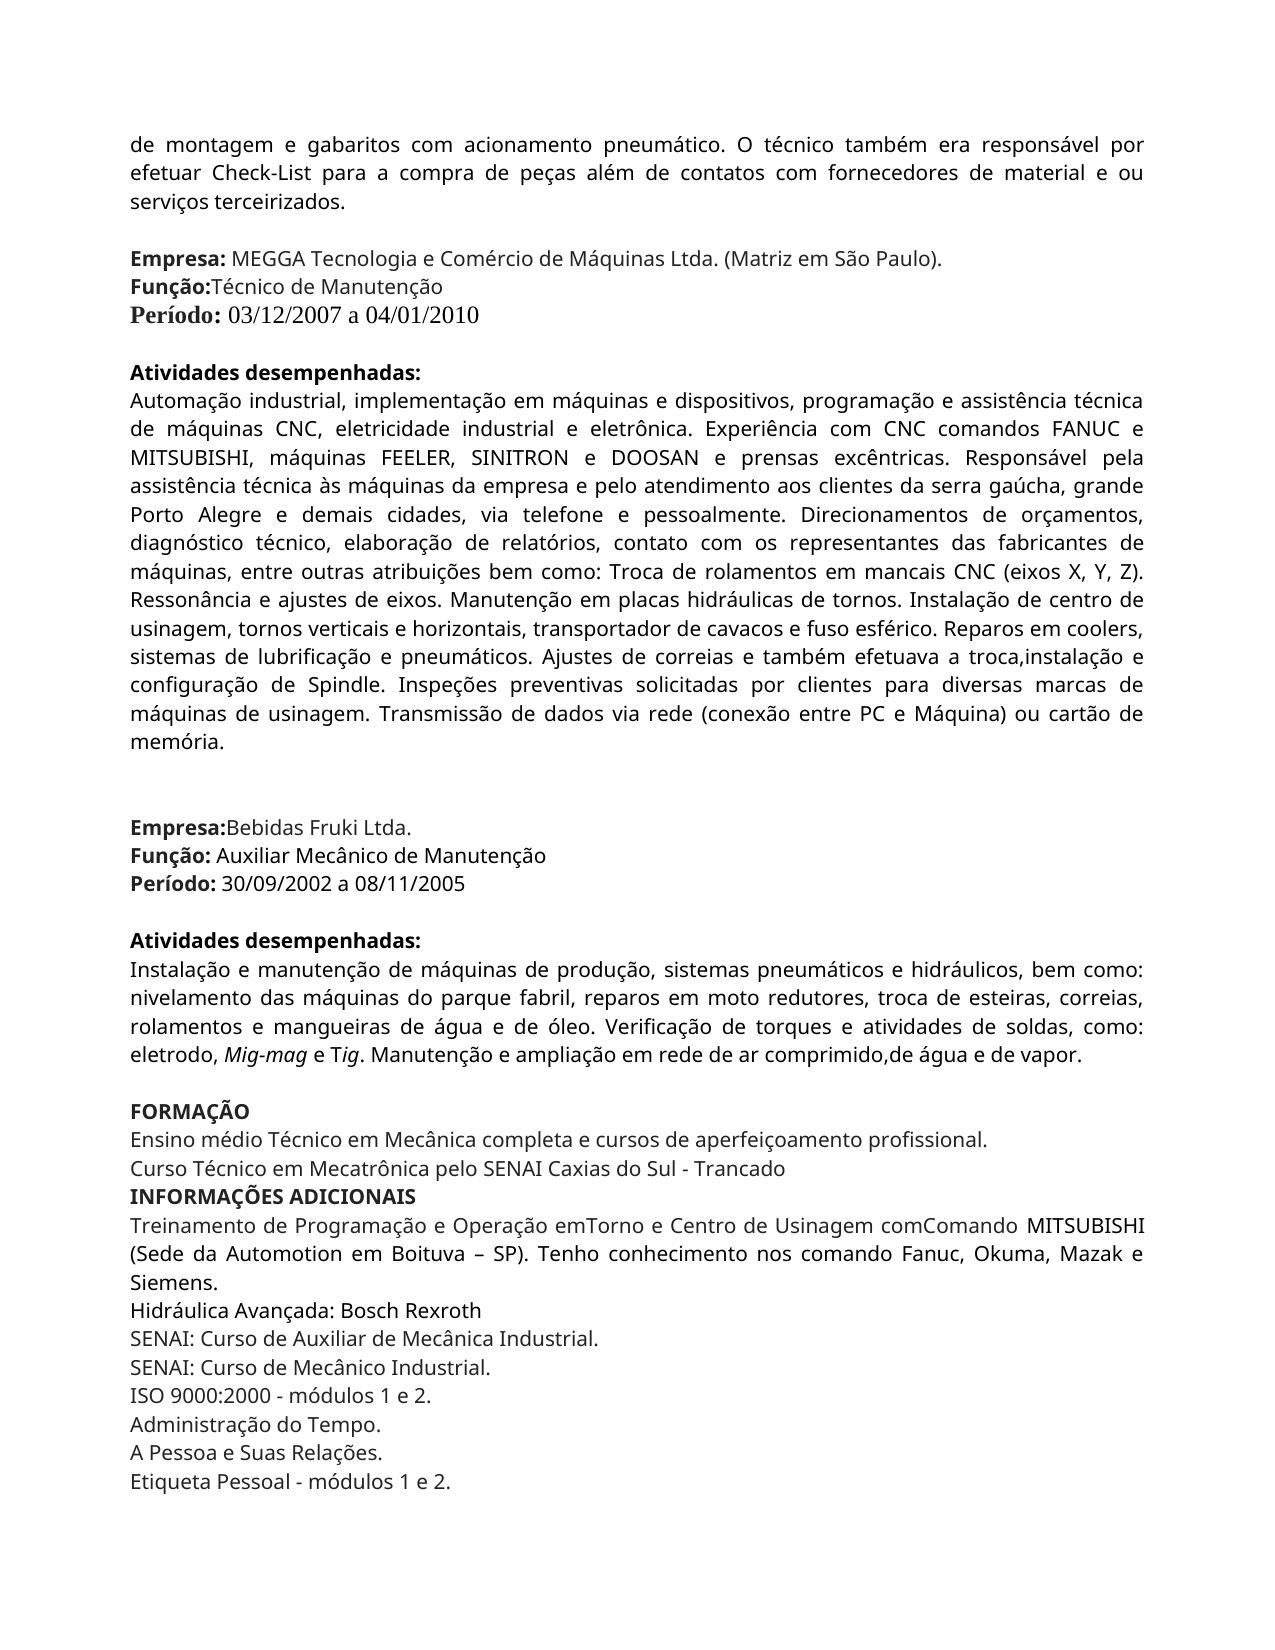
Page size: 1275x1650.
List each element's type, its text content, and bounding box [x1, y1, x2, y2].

text Ensino médio Técnico em Mecânica completa e cursos de aperfeiçoamento profissional. [130, 1126, 1145, 1154]
text Curso Técnico em Mecatrônica pelo SENAI Caxias do Sul - Trancado [130, 1154, 1145, 1182]
text Atividades desempenhadas: [130, 358, 1145, 386]
text FORMAÇÃO [130, 1069, 1145, 1126]
text Hidráulica Avançada: Bosch Rexroth [130, 1296, 1145, 1324]
text Função:Técnico de Manutenção [130, 272, 1145, 301]
text Instalação e manutenção de máquinas de produção, sistemas pneumáticos e hidráulicos, bem como: nivelamento das máquinas do parque fabril, reparos em moto redutores, troca de esteiras, correias, rolamentos e mangueiras de água e de óleo. Verificação de torques e atividades de soldas, como: eletrodo, Mig-mag e Tig. Manutenção e ampliação em rede de ar comprimido,de água e de vapor. [130, 955, 1145, 1069]
text SENAI: Curso de Auxiliar de Mecânica Industrial. [130, 1324, 1145, 1353]
text SENAI: Curso de Mecânico Industrial. [130, 1353, 1145, 1381]
text Período: 03/12/2007 a 04/01/2010 [130, 301, 1145, 329]
text INFORMAÇÕES ADICIONAIS [130, 1182, 1145, 1211]
text Período: 30/09/2002 a 08/11/2005 [130, 869, 1145, 898]
text Atividades desempenhadas: [130, 926, 1145, 955]
text Função: Auxiliar Mecânico de Manutenção [130, 841, 1145, 869]
text A Pessoa e Suas Relações. [130, 1438, 1145, 1467]
text ISO 9000:2000 - módulos 1 e 2. [130, 1381, 1145, 1410]
text Automação industrial, implementação em máquinas e dispositivos, programação e assistência técnica de máquinas CNC, eletricidade industrial e eletrônica. Experiência com CNC comandos FANUC e MITSUBISHI, máquinas FEELER, SINITRON e DOOSAN e prensas excêntricas. Responsável pela assistência técnica às máquinas da empresa e pelo atendimento aos clientes da serra gaúcha, grande Porto Alegre e demais cidades, via telefone e pessoalmente. Direcionamentos de orçamentos, diagnóstico técnico, elaboração de relatórios, contato com os representantes das fabricantes de máquinas, entre outras atribuições bem como: Troca de rolamentos em mancais CNC (eixos X, Y, Z). Ressonância e ajustes de eixos. Manutenção em placas hidráulicas de tornos. Instalação de centro de usinagem, tornos verticais e horizontais, transportador de cavacos e fuso esférico. Reparos em coolers, sistemas de lubrificação e pneumáticos. Ajustes de correias e também efetuava a troca,instalação e configuração de Spindle. Inspeções preventivas solicitadas por clientes para diversas marcas de máquinas de usinagem. Transmissão de dados via rede (conexão entre PC e Máquina) ou cartão de memória. [130, 386, 1145, 756]
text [130, 130, 1145, 215]
text Empresa:Bebidas Fruki Ltda. [130, 813, 1145, 841]
text Etiqueta Pessoal - módulos 1 e 2. [130, 1467, 1145, 1495]
text Treinamento de Programação e Operação emTorno e Centro de Usinagem comComando MITSUBISHI (Sede da Automotion em Boituva – SP). Tenho conhecimento nos comando Fanuc, Okuma, Mazak e Siemens. [130, 1211, 1145, 1296]
text Administração do Tempo. [130, 1410, 1145, 1438]
text Empresa: MEGGA Tecnologia e Comércio de Máquinas Ltda. (Matriz ). [130, 244, 1145, 272]
